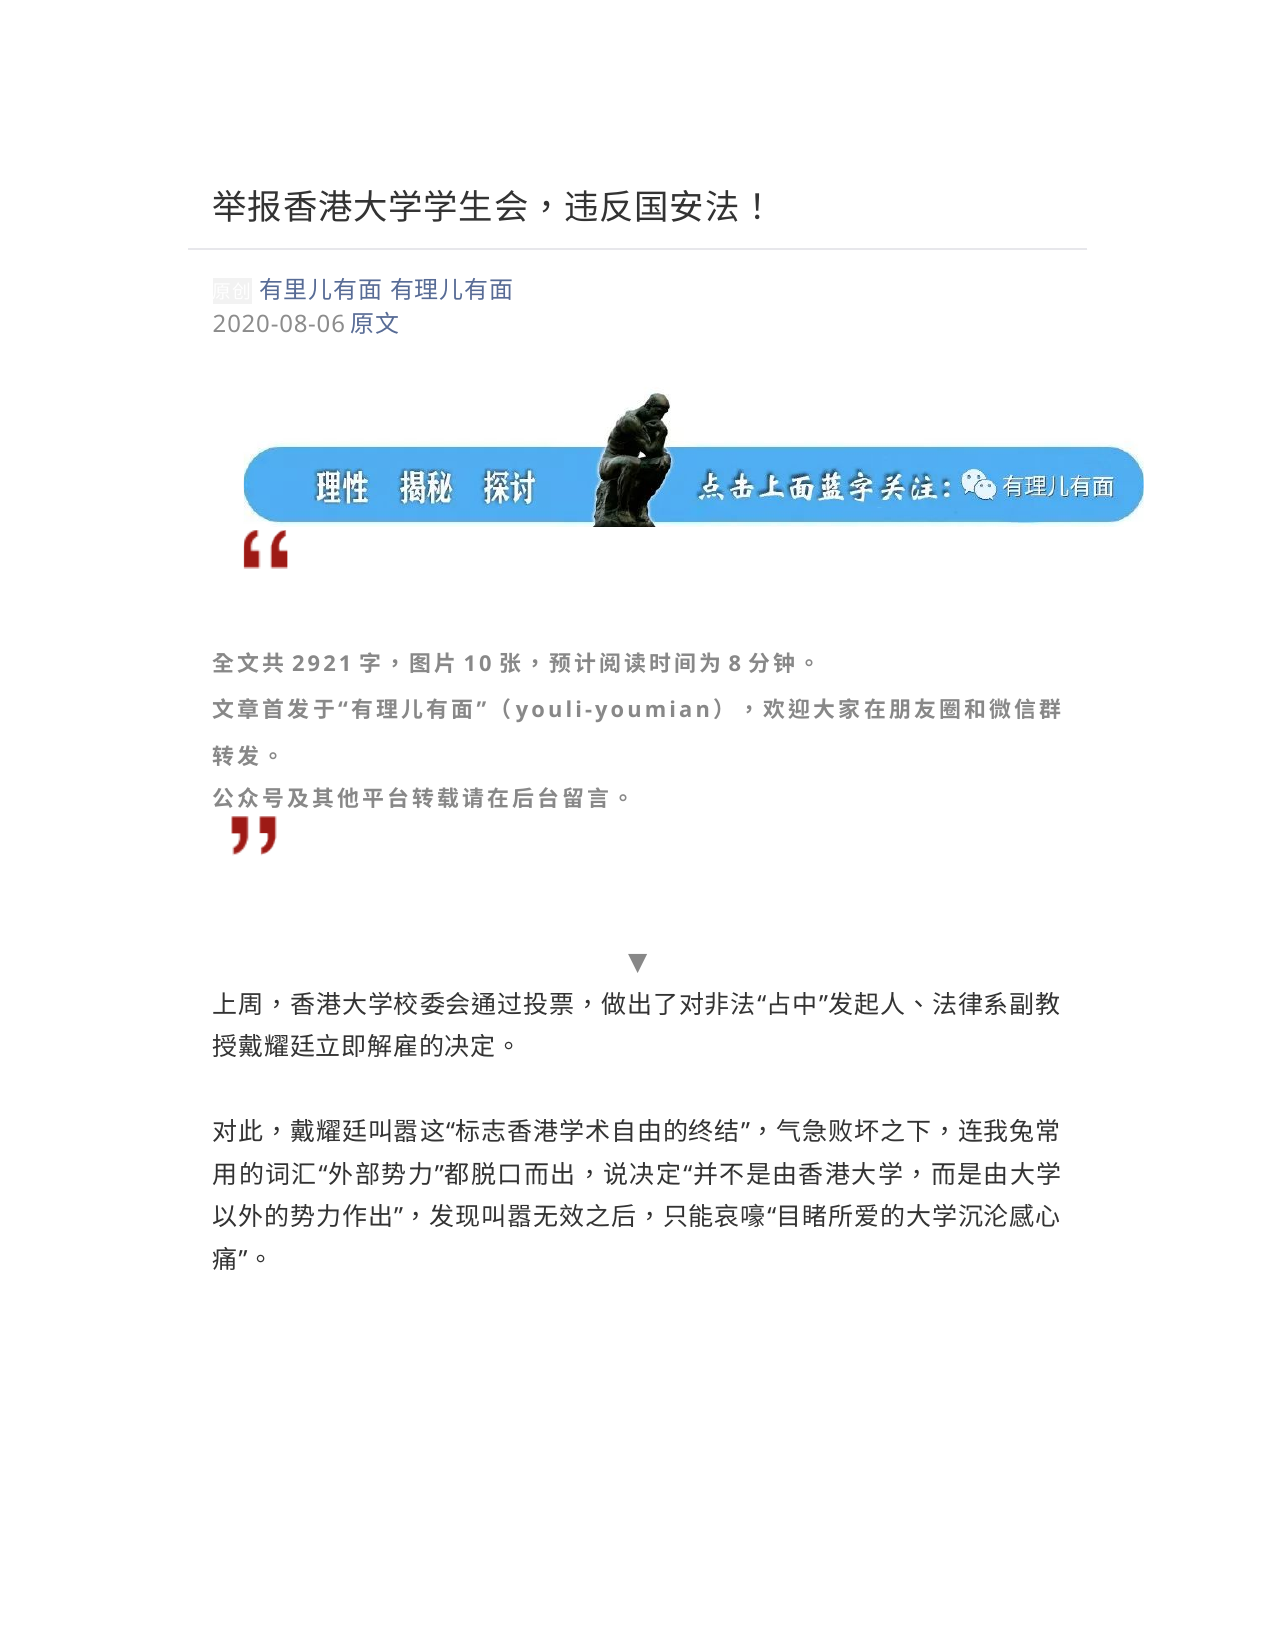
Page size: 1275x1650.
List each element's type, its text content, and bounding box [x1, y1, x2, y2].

text 对此，戴耀廷叫嚣这“标志香港学术自由的终结”，气急败坏之下，连我兔常用的词汇“外部势力”都脱口而出，说决定“并不是由香港大学，而是由大学以外的势力作出”，发现叫嚣无效之后，只能哀嚎“目睹所爱的大学沉沦感心痛”。 [212, 1105, 1062, 1275]
picture [243, 530, 288, 569]
text 文章首发于“有理儿有面”（youli-youmian），欢迎大家在朋友圈和微信群转发。 [212, 677, 1062, 770]
list 原创 有里儿有面 有理儿有面 [212, 272, 1062, 306]
text 全文共2921字，图片10张，预计阅读时间为8分钟。 [212, 635, 1062, 677]
title 举报香港大学学生会，违反国安法！ [187, 150, 1087, 250]
text 公众号及其他平台转载请在后台留言。 [212, 770, 1062, 813]
picture [231, 816, 277, 856]
text 2020-08-06原文 发表于 [212, 306, 1062, 340]
text 上周，香港大学校委会通过投票，做出了对非法“占中”发起人、法律系副教授戴耀廷立即解雇的决定。 [212, 978, 1062, 1063]
text ▼ [212, 938, 1062, 978]
picture [243, 374, 1144, 527]
